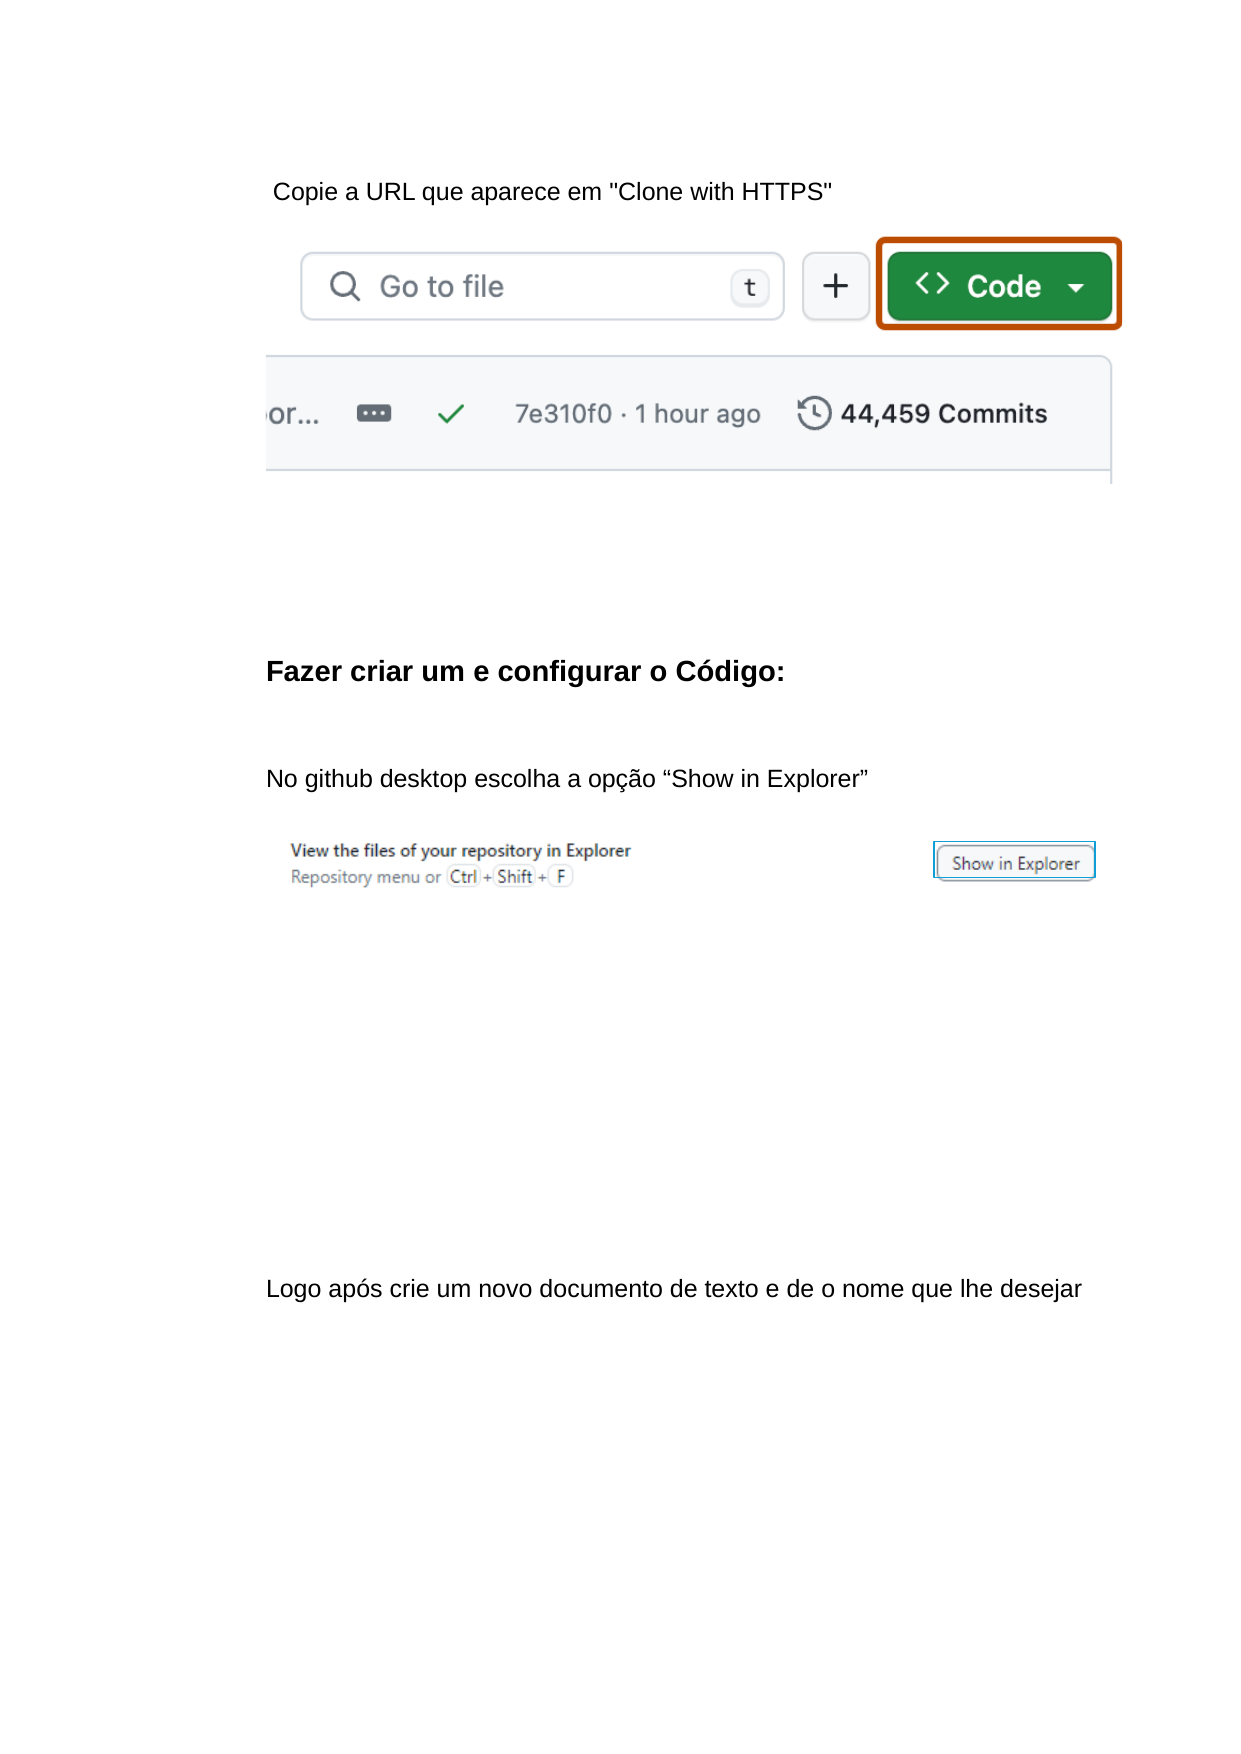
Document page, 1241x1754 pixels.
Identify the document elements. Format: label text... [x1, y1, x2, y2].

text Copie a URL que aparece em "Clone with HTTPS" [266, 177, 1122, 206]
text Logo após crie um novo documento de texto e de o nome que lhe desejar [266, 1274, 1122, 1303]
text Fazer criar um e configurar o Código: [266, 654, 1122, 687]
text No github desktop escolha a opção “Show in Explorer” [266, 764, 1122, 793]
picture [265, 814, 1123, 905]
picture [265, 226, 1123, 484]
